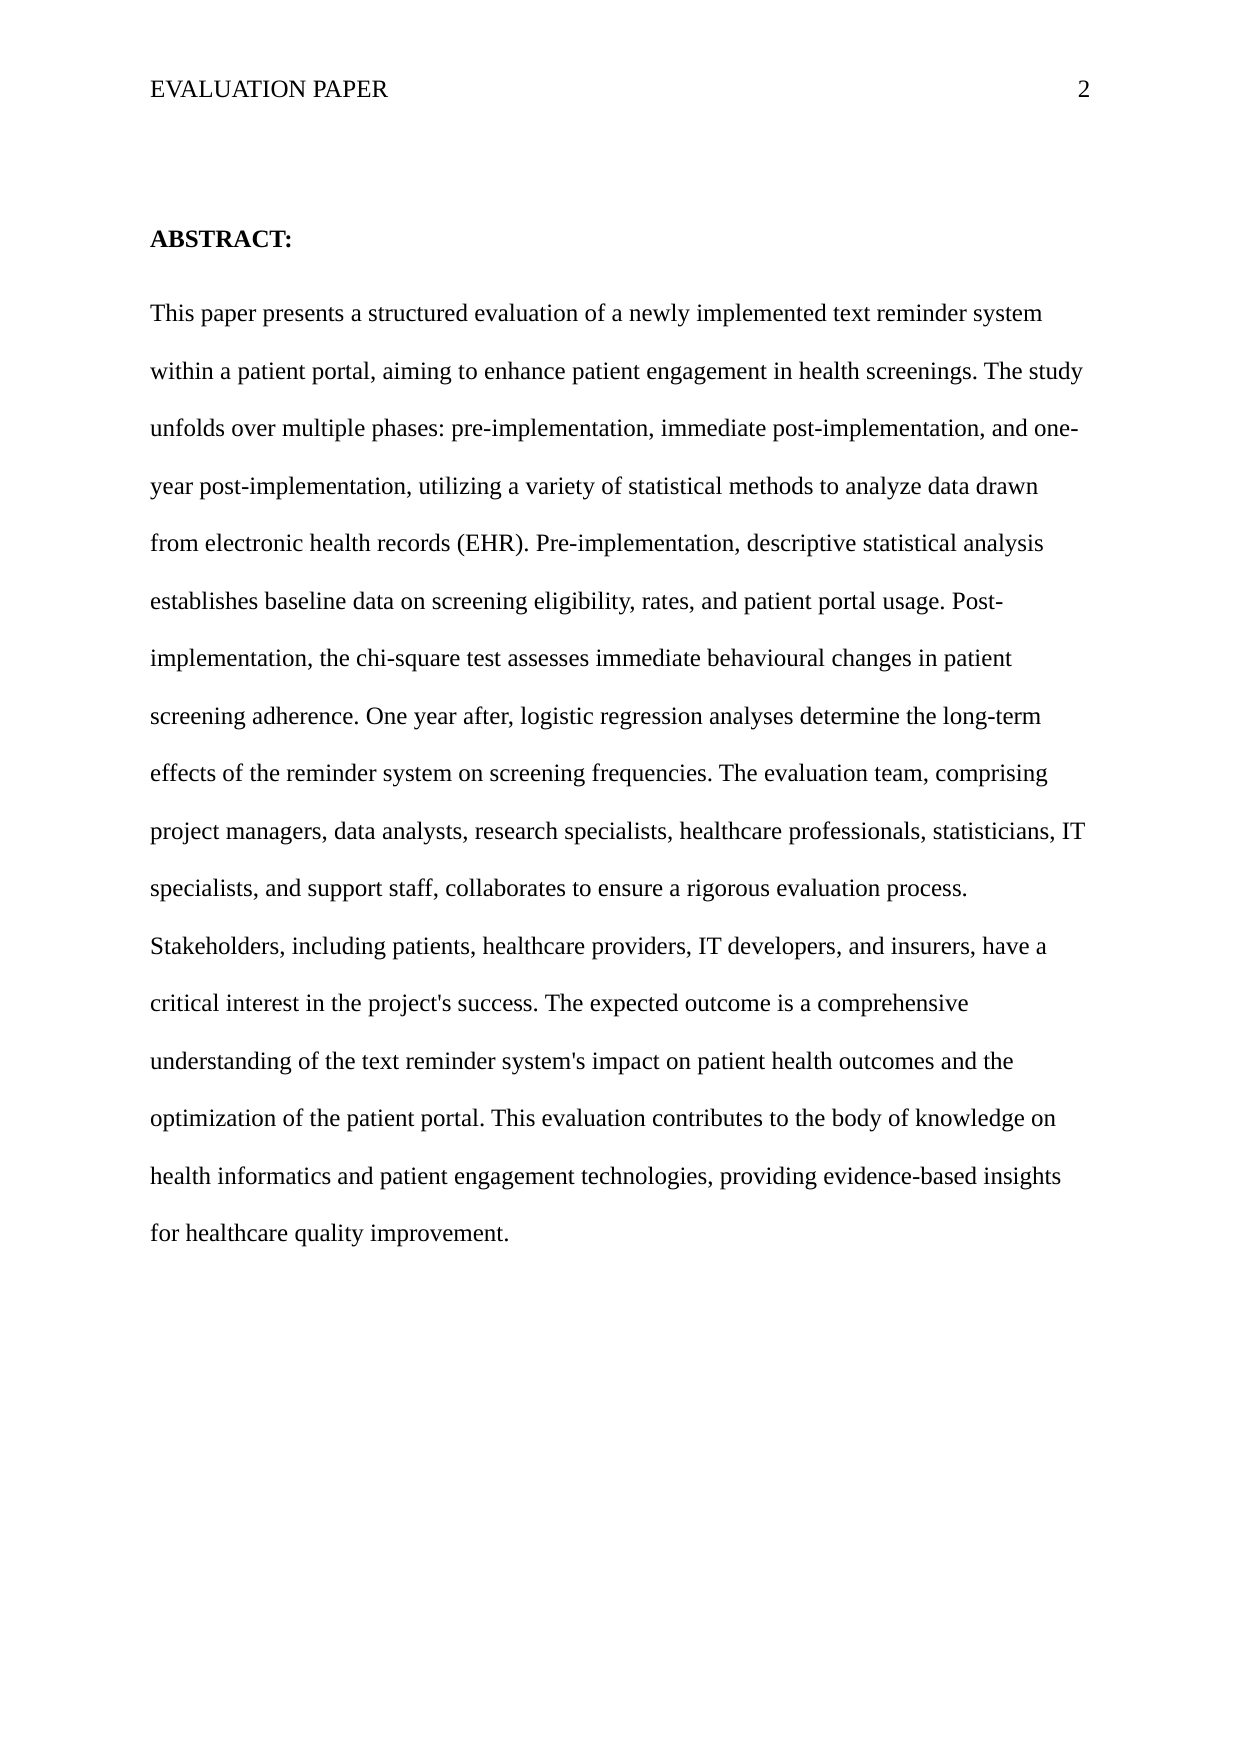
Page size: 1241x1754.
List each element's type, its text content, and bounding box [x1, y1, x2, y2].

text This paper presents a structured evaluation of a newly implemented text reminder system within a patient portal, aiming to enhance patient engagement in health screenings. The study unfolds over multiple phases: pre-implementation, immediate post-implementation, and one-year post-implementation, utilizing a variety of statistical methods to analyze data drawn from electronic health records (EHR). Pre-implementation, descriptive statistical analysis establishes baseline data on screening eligibility, rates, and patient portal usage. Post-implementation, the chi-square test assesses immediate behavioural changes in patient screening adherence. One year after, logistic regression analyses determine the long-term effects of the reminder system on screening frequencies. The evaluation team, comprising project managers, data analysts, research specialists, healthcare professionals, statisticians, IT specialists, and support staff, collaborates to ensure a rigorous evaluation process. Stakeholders, including patients, healthcare providers, IT developers, and insurers, have a critical interest in the project's success. The expected outcome is a comprehensive understanding of the text reminder system's impact on patient health outcomes and the optimization of the patient portal. This evaluation contributes to the body of knowledge on health informatics and patient engagement technologies, providing evidence-based insights for healthcare quality improvement. [150, 298, 1090, 1247]
text ABSTRACT: [150, 224, 1090, 253]
